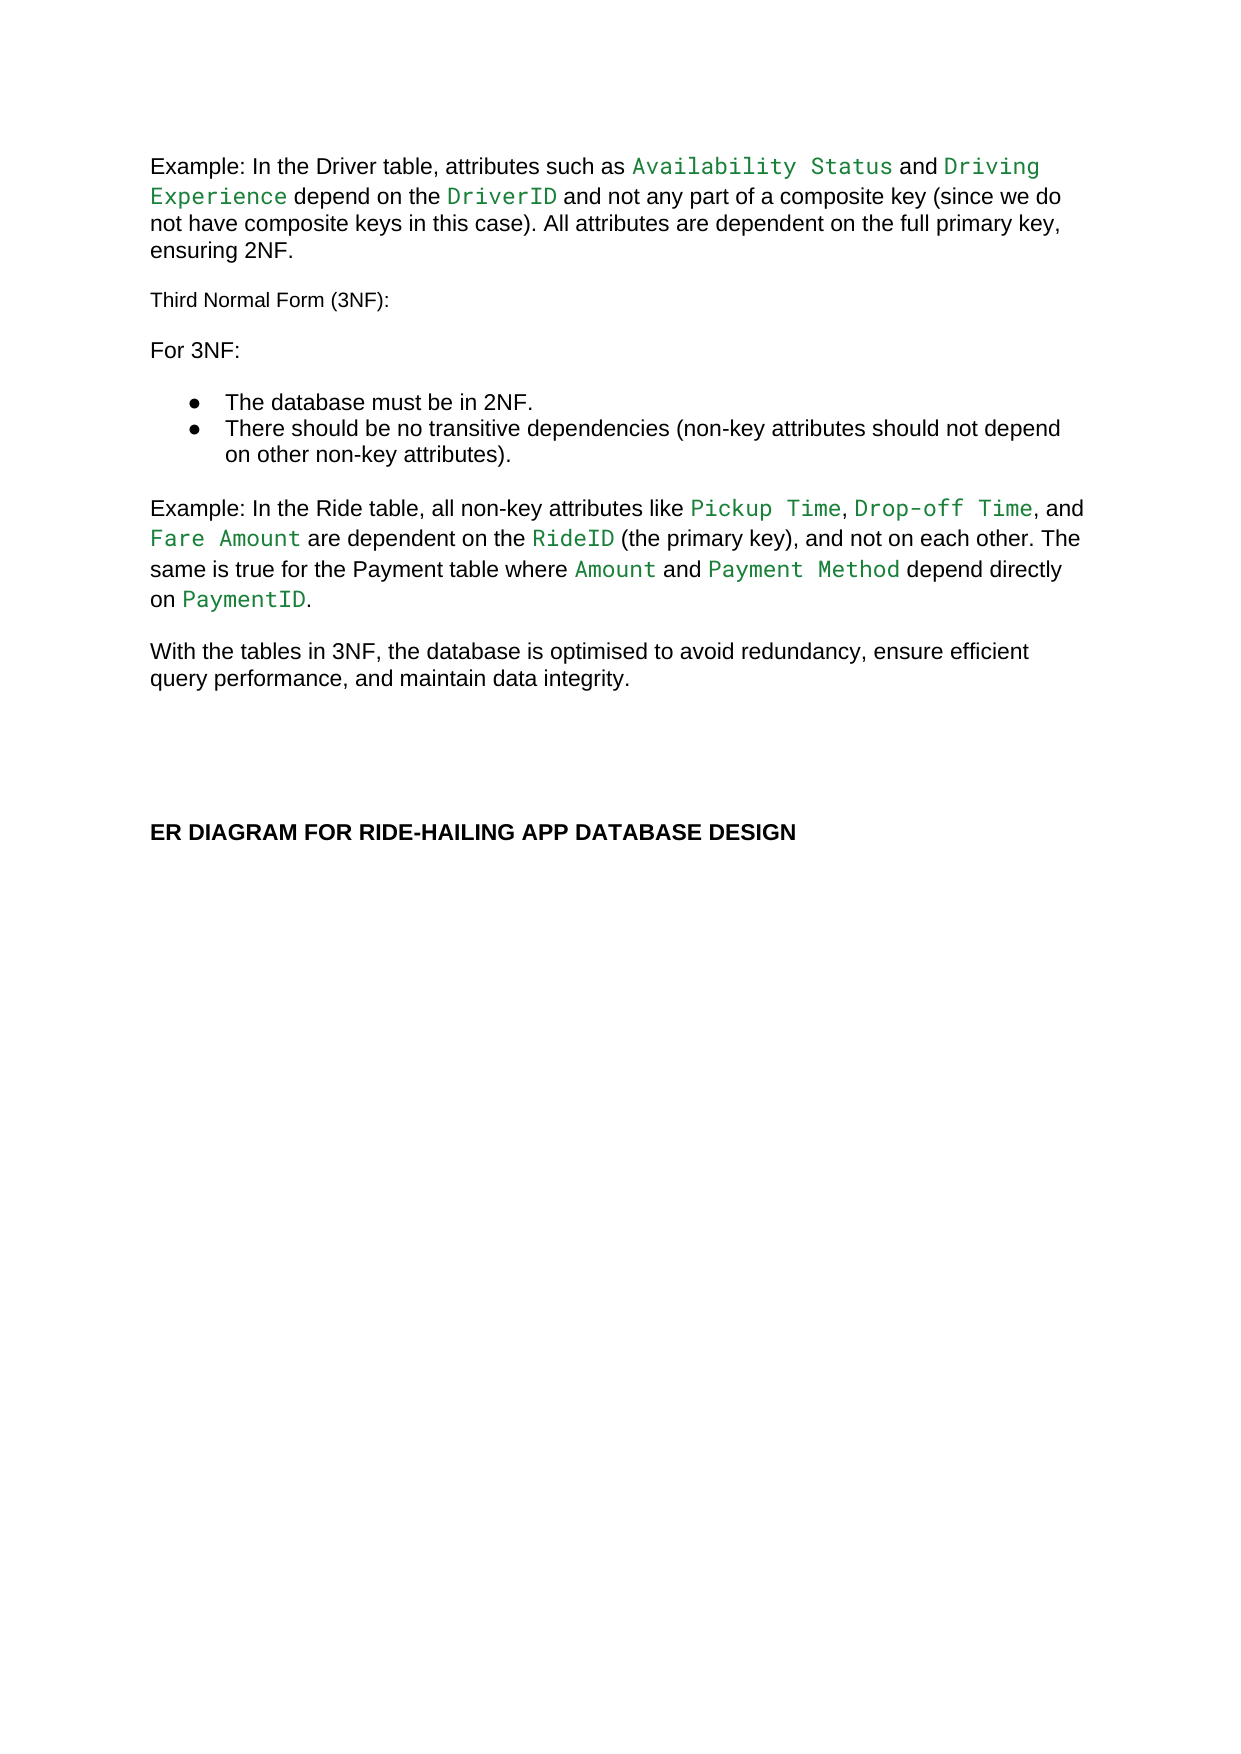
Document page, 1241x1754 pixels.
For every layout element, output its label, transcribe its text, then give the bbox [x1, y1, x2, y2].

subtitle Third Normal Form (3NF): [150, 288, 1090, 312]
text For 3NF: [150, 337, 1090, 363]
text Example: In the Driver table, attributes such as Availability Status and Driving Experience depend on the DriverID and not any part of a composite key (since we do not have composite keys in this case). All attributes are dependent on the full primary key, ensuring 2NF. [150, 150, 1090, 263]
text ER DIAGRAM FOR RIDE-HAILING APP DATABASE DESIGN [150, 819, 1090, 845]
list There should be no transitive dependencies (non-key attributes should not depend on other non-key attributes). [187, 415, 1090, 467]
list The database must be in 2NF. [187, 388, 1090, 415]
text Example: In the Ride table, all non-key attributes like Pickup Time, Drop-off Time, and Fare Amount are dependent on the RideID (the primary key), and not on each other. The same is true for the Payment table where Amount and Payment Method depend directly on PaymentID. [150, 492, 1090, 613]
text With the tables in 3NF, the database is optimised to avoid redundancy, ensure efficient query performance, and maintain data integrity. [150, 638, 1090, 691]
